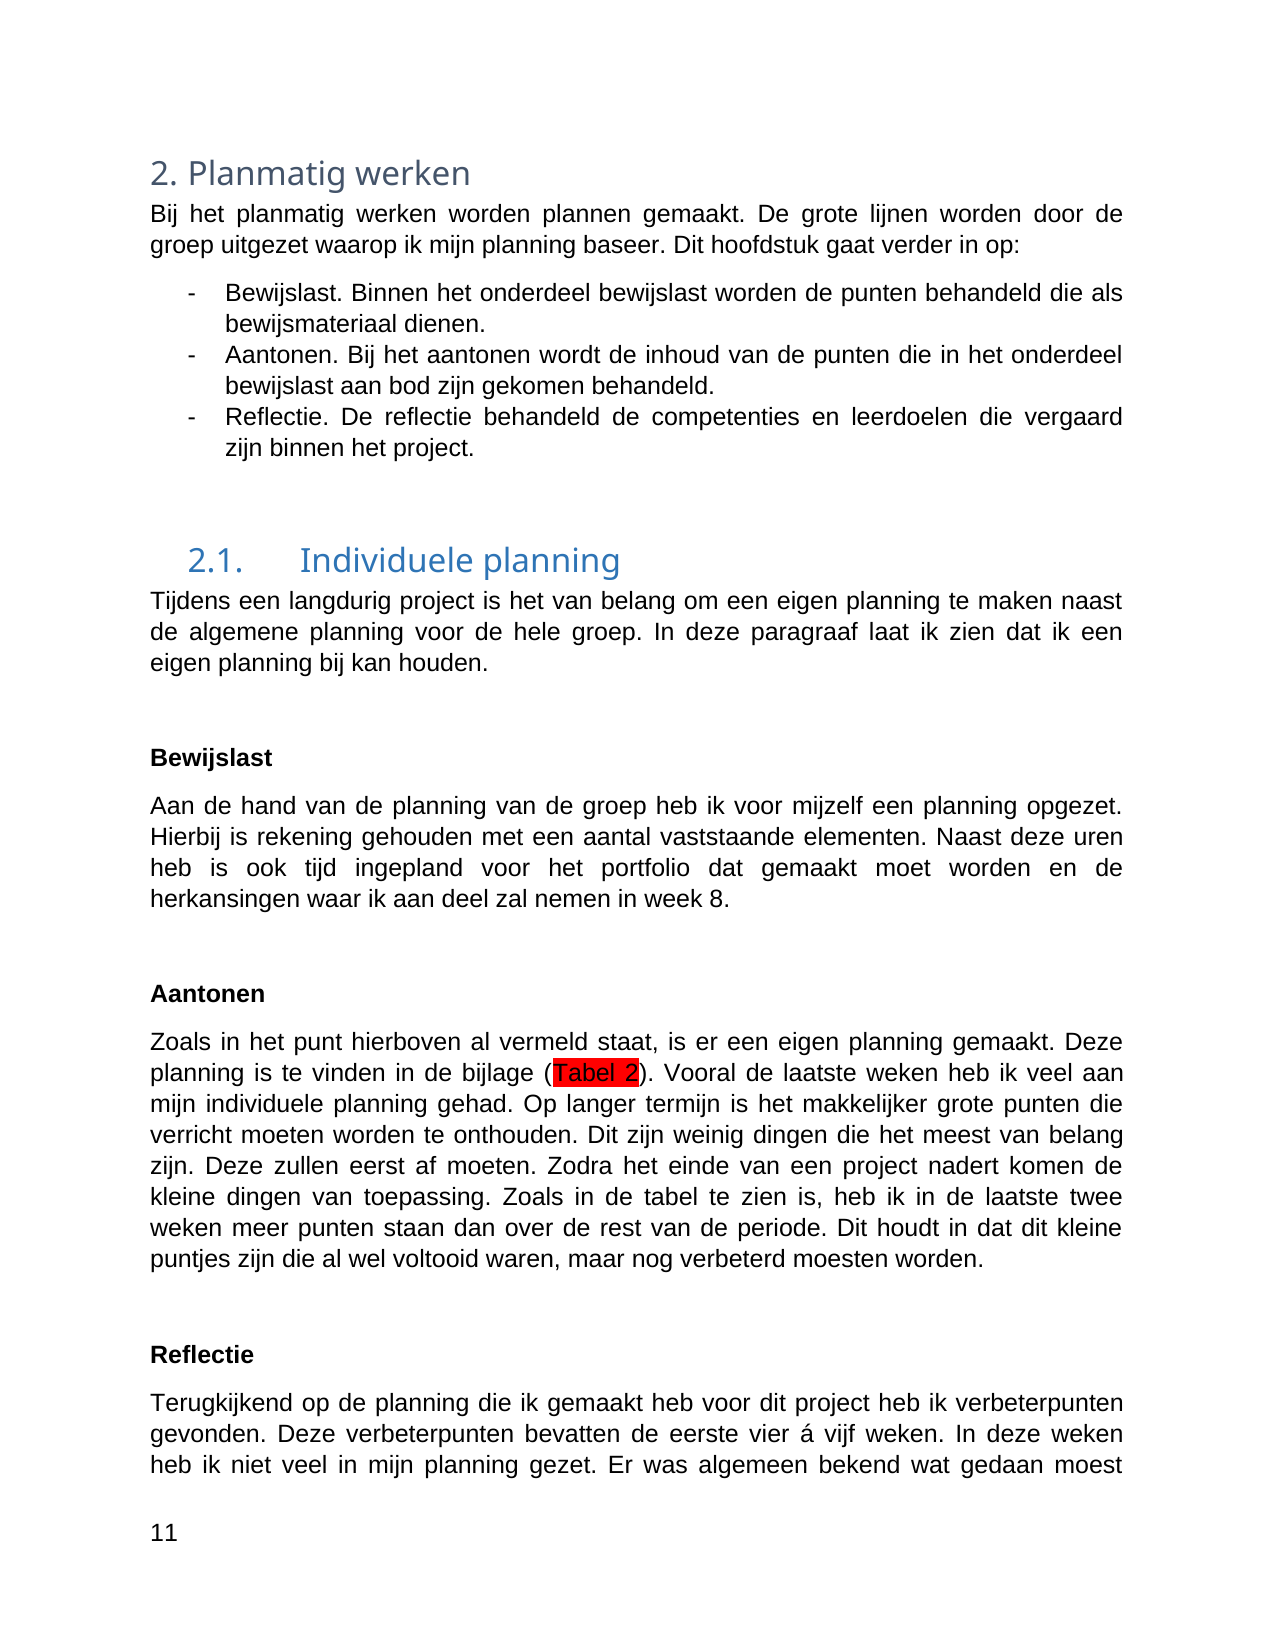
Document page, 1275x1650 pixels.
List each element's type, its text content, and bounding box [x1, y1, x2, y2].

text Reflectie [150, 1340, 1125, 1368]
subtitle Planmatig werken [150, 150, 1125, 195]
list Reflectie. De reflectie behandeld de competenties en leerdoelen die vergaard zijn binnen het project. [187, 402, 1125, 462]
list Bewijslast. Binnen het onderdeel bewijslast worden de punten behandeld die als bewijsmateriaal dienen. [187, 278, 1125, 337]
text Bewijslast [150, 743, 1125, 772]
text Bij het planmatig werken worden plannen gemaakt. De grote lijnen worden door de groep uitgezet waarop ik mijn planning baseer. Dit hoofdstuk gaat verder in op: [150, 199, 1125, 259]
text Aan de hand van de planning van de groep heb ik voor mijzelf een planning opgezet. Hierbij is rekening gehouden met een aantal vaststaande elementen. Naast deze uren heb is ook tijd ingepland voor het portfolio dat gemaakt moet worden en de herkansingen waar ik aan deel zal nemen in week 8. [150, 791, 1125, 913]
subtitle Individuele planning [187, 537, 1125, 582]
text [150, 1387, 1125, 1478]
list Aantonen. Bij het aantonen wordt de inhoud van de punten die in het onderdeel bewijslast aan bod zijn gekomen behandeld. [187, 340, 1125, 399]
text Aantonen [150, 979, 1125, 1008]
text Tijdens een langdurig project is het van belang om een eigen planning te maken naast de algemene planning voor de hele groep. In deze paragraaf laat ik zien dat ik een eigen planning bij kan houden. [150, 586, 1125, 676]
text Zoals in het punt hierboven al vermeld staat, is er een eigen planning gemaakt. Deze planning is te vinden in de bijlage (Tabel 2). Vooral de laatste weken heb ik veel aan mijn individuele planning gehad. Op langer termijn is het makkelijker grote punten die verricht moeten worden te onthouden. Dit zijn weinig dingen die het meest van belang zijn. Deze zullen eerst af moeten. Zodra het einde van een project nadert komen de kleine dingen van toepassing. Zoals in de tabel te zien is, heb ik in de laatste twee weken meer punten staan dan over de rest van de periode. Dit houdt in dat dit kleine puntjes zijn die al wel voltooid waren, maar nog verbeterd moesten worden. [150, 1027, 1125, 1273]
